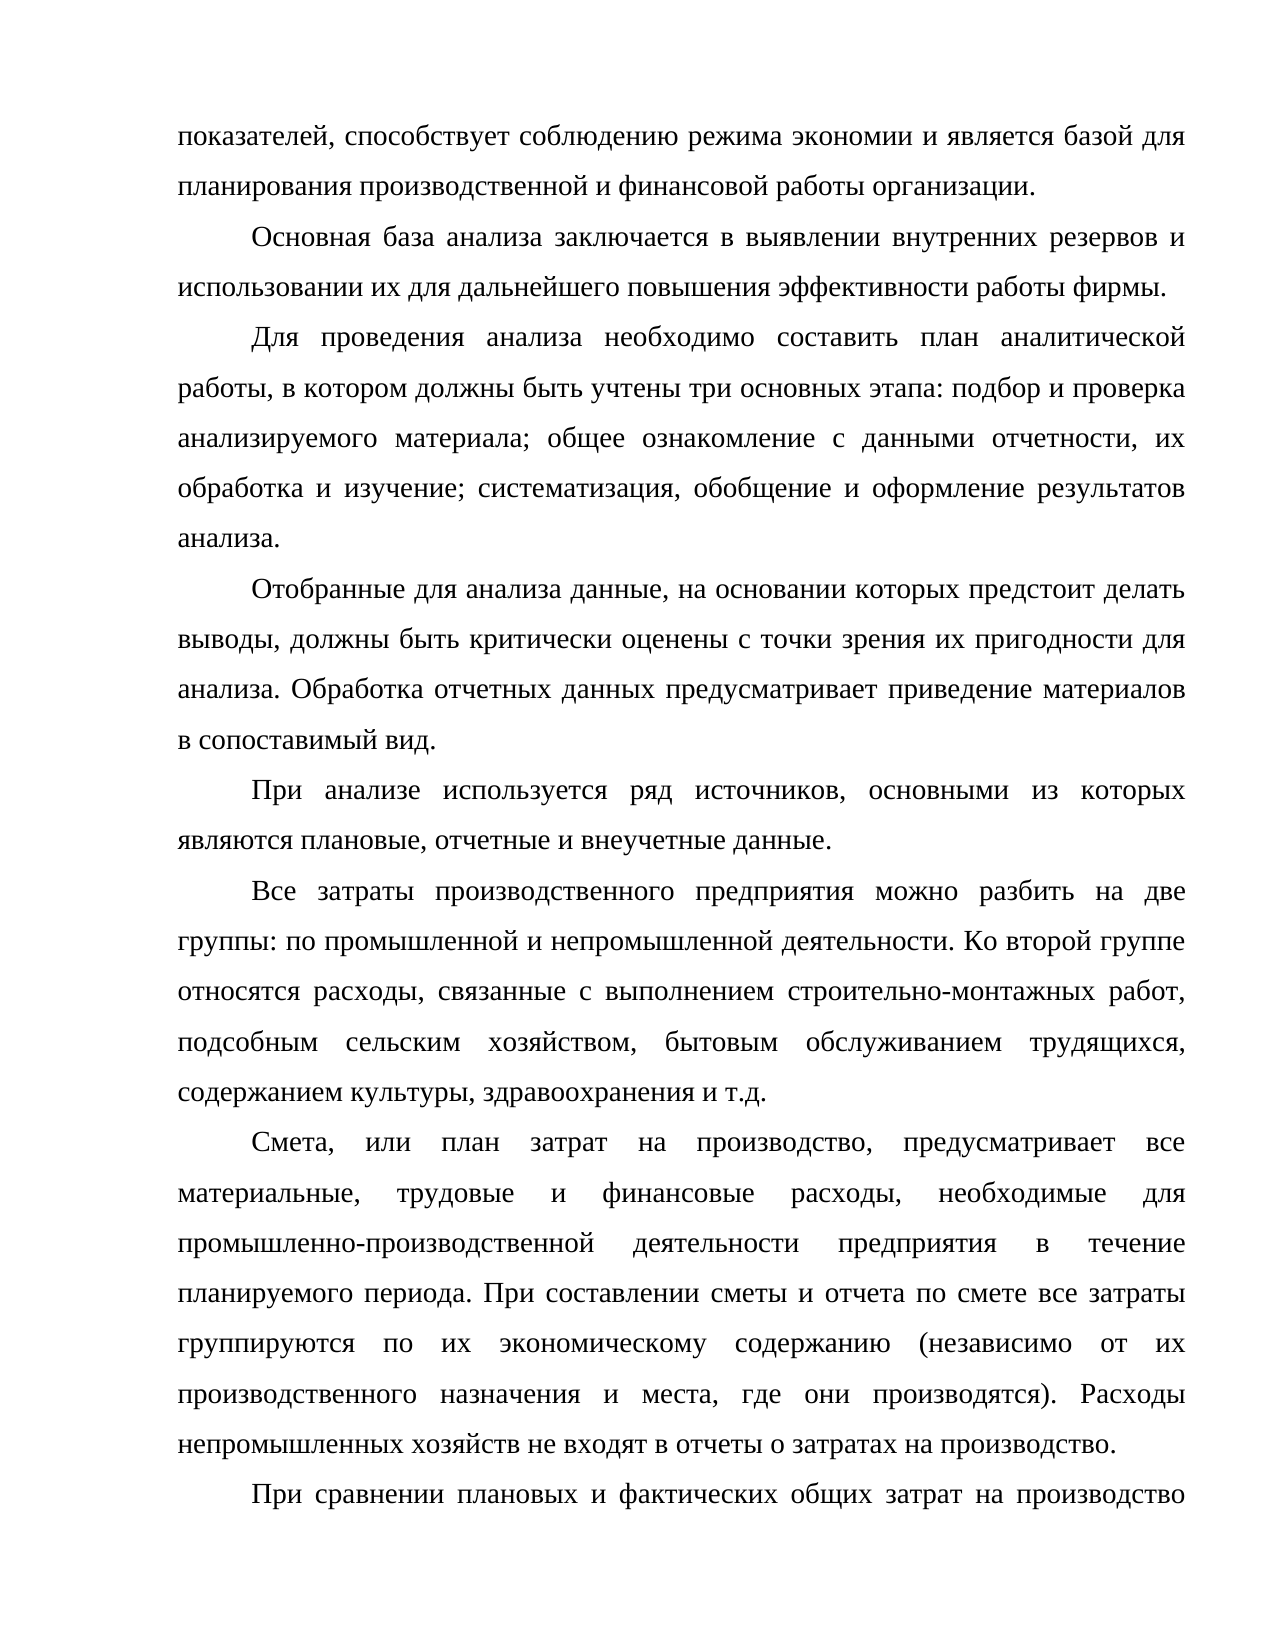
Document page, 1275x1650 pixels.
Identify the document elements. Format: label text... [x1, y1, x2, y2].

text Все затраты производственного предприятия можно разбить на две группы: по промышленной и непромышленной деятельности. Ко второй группе относятся расходы, связанные с выполнением строительно-монтажных работ, подсобным сельским хозяйством, бытовым обслуживанием трудящихся, содержанием культуры, здравоохранения и т.д. [177, 873, 1186, 1108]
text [177, 1477, 1186, 1510]
text Отобранные для анализа данные, на основании которых предстоит делать выводы, должны быть критически оценены с точки зрения их пригодности для анализа. Обработка отчетных данных предусматривает приведение материалов в сопоставимый вид. [177, 571, 1186, 755]
text Основная база анализа заключается в выявлении внутренних резервов и использовании их для дальнейшего повышения эффективности работы фирмы. [177, 219, 1186, 303]
text При анализе используется ряд источников, основными из которых являются плановые, отчетные и внеучетные данные. [177, 772, 1186, 856]
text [177, 118, 1186, 202]
text Смета, или план затрат на производство, предусматривает все материальные, трудовые и финансовые расходы, необходимые для промышленно-производственной деятельности предприятия в течение планируемого периода. При составлении сметы и отчета по смете все затраты группируются по их экономическому содержанию (независимо от их производственного назначения и места, где они производятся). Расходы непромышленных хозяйств не входят в отчеты о затратах на производство. [177, 1124, 1186, 1460]
text Для проведения анализа необходимо составить план аналитической работы, в котором должны быть учтены три основных этапа: подбор и проверка анализируемого материала; общее ознакомление с данными отчетности, их обработка и изучение; систематизация, обобщение и оформление результатов анализа. [177, 319, 1186, 554]
